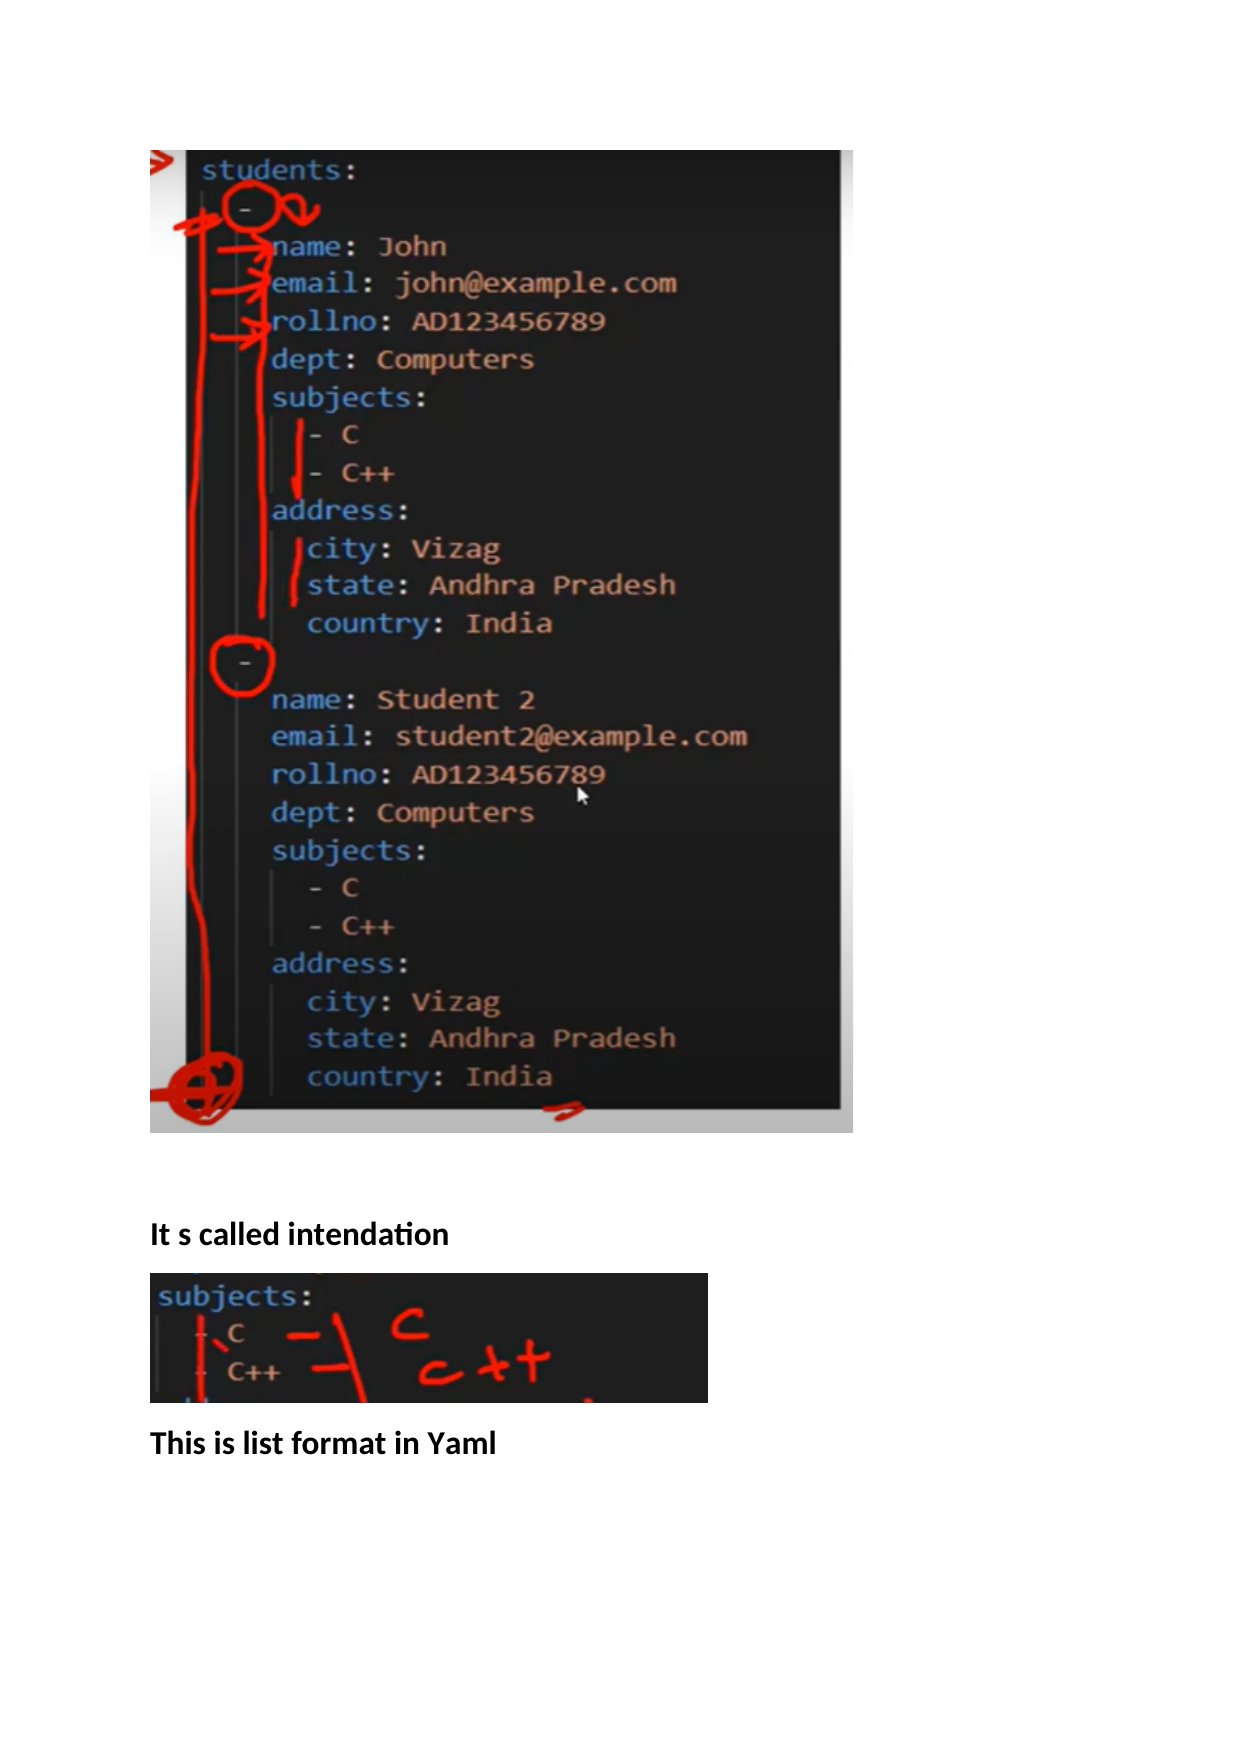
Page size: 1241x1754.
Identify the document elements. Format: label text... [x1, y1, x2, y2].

text It s called intendation [150, 1212, 1090, 1253]
picture [150, 150, 854, 1133]
picture [150, 1273, 708, 1403]
text This is list format in Yaml [150, 1422, 1090, 1462]
